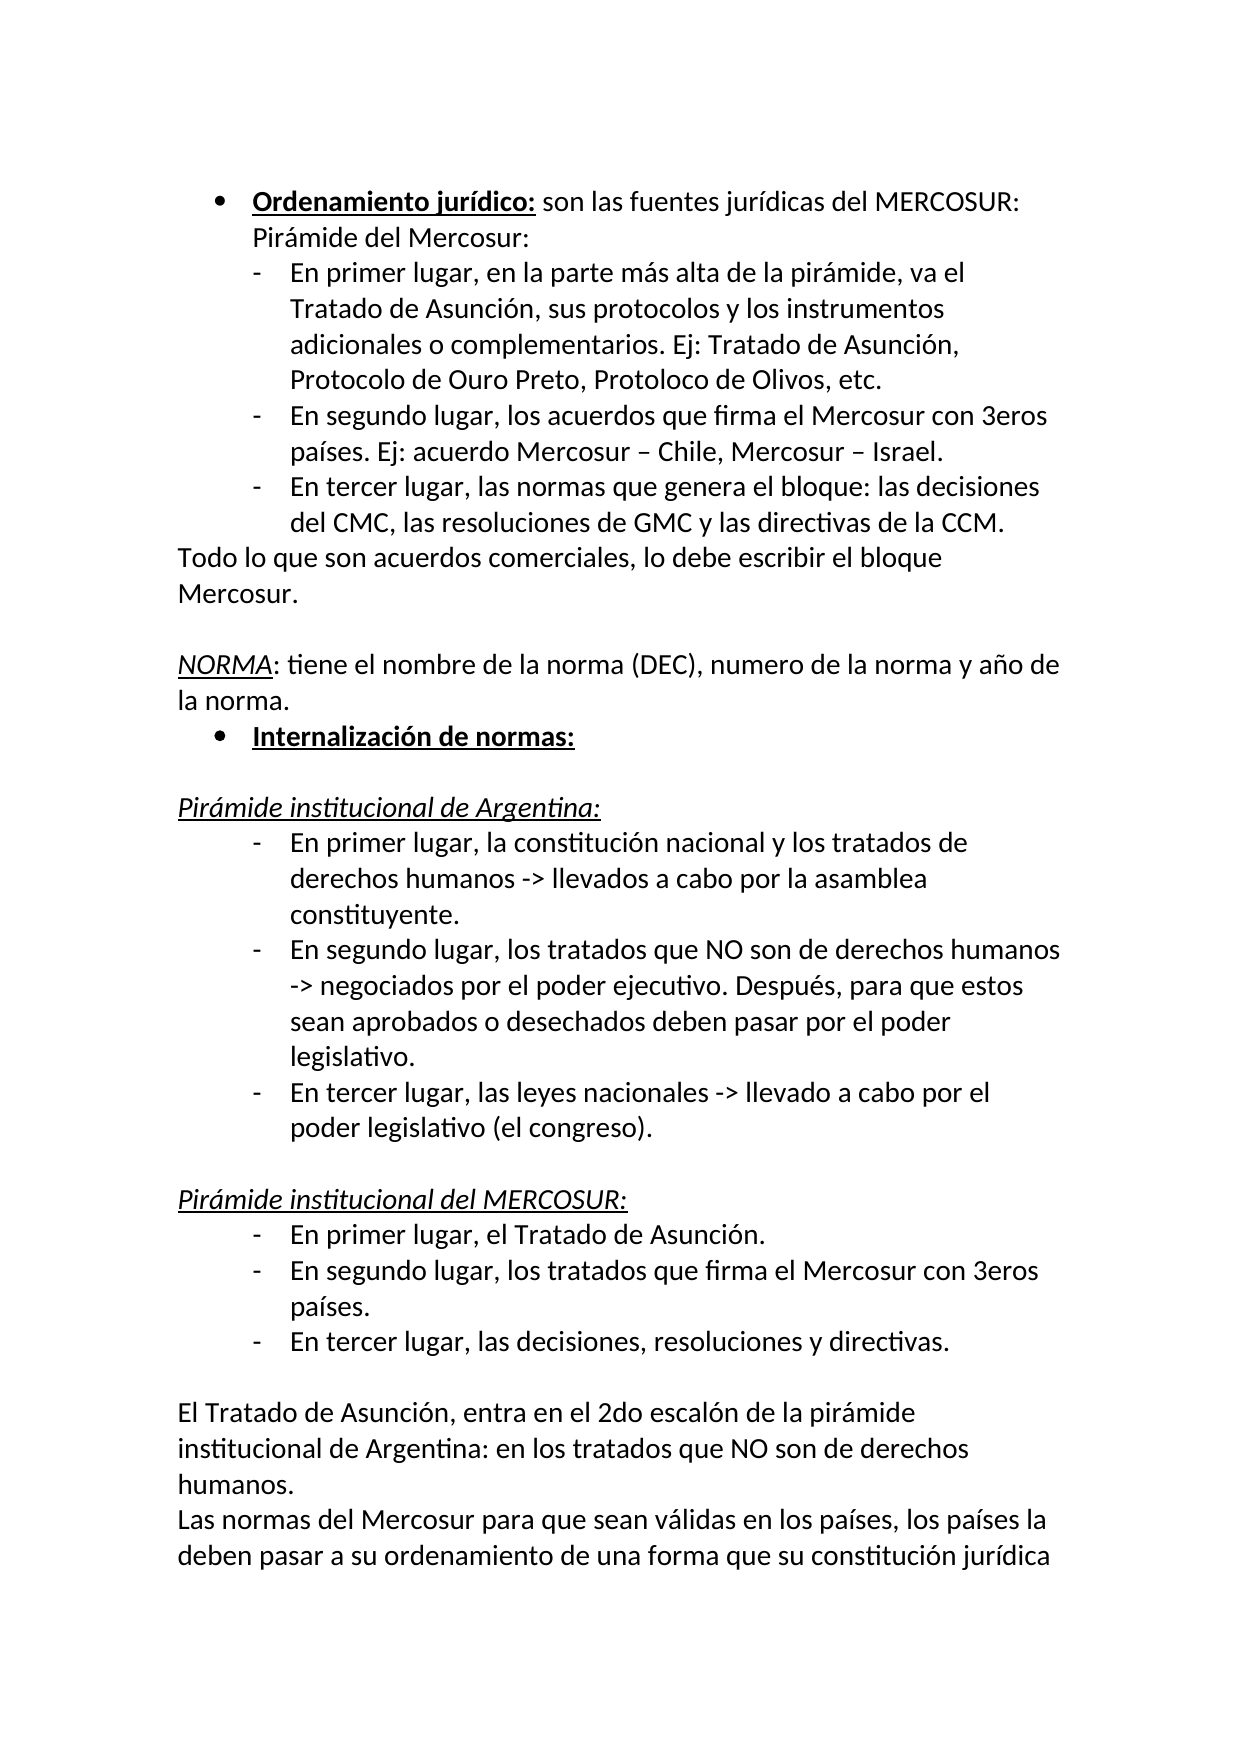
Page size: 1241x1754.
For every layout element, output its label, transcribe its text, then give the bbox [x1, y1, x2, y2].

list Pirámide del Mercosur: [252, 219, 1063, 254]
list Ordenamiento jurídico: son las fuentes jurídicas del MERCOSUR: [215, 183, 1063, 219]
text El Tratado de Asunción, entra en el 2do escalón de la pirámide institucional de Argentina: en los tratados que NO son de derechos humanos. [177, 1394, 1063, 1501]
text Pirámide institucional de Argentina: [177, 789, 1063, 824]
list Internalización de normas: [215, 718, 1063, 753]
text Todo lo que son acuerdos comerciales, lo debe escribir el bloque Mercosur. [177, 539, 1063, 611]
list En segundo lugar, los tratados que NO son de derechos humanos -> negociados por el poder ejecutivo. Después, para que estos sean aprobados o desechados deben pasar por el poder legislativo. [252, 931, 1063, 1074]
list En tercer lugar, las decisiones, resoluciones y directivas. [252, 1323, 1063, 1359]
list En tercer lugar, las normas que genera el bloque: las decisiones del CMC, las resoluciones de GMC y las directivas de la CCM. [252, 468, 1063, 539]
list En segundo lugar, los acuerdos que firma el Mercosur con 3eros países. Ej: acuerdo Mercosur – Chile, Mercosur – Israel. [252, 397, 1063, 468]
list En primer lugar, la constitución nacional y los tratados de derechos humanos -> llevados a cabo por la asamblea constituyente. [252, 824, 1063, 931]
text NORMA: tiene el nombre de la norma (DEC), numero de la norma y año de la norma. [177, 646, 1063, 718]
list En segundo lugar, los tratados que firma el Mercosur con 3eros países. [252, 1252, 1063, 1323]
list En primer lugar, en la parte más alta de la pirámide, va el Tratado de Asunción, sus protocolos y los instrumentos adicionales o complementarios. Ej: Tratado de Asunción, Protocolo de Ouro Preto, Protoloco de Olivos, etc. [252, 254, 1063, 397]
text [177, 1501, 1063, 1573]
list En tercer lugar, las leyes nacionales -> llevado a cabo por el poder legislativo (el congreso). [252, 1074, 1063, 1145]
list En primer lugar, el Tratado de Asunción. [252, 1216, 1063, 1252]
text Pirámide institucional del MERCOSUR: [177, 1181, 1063, 1216]
